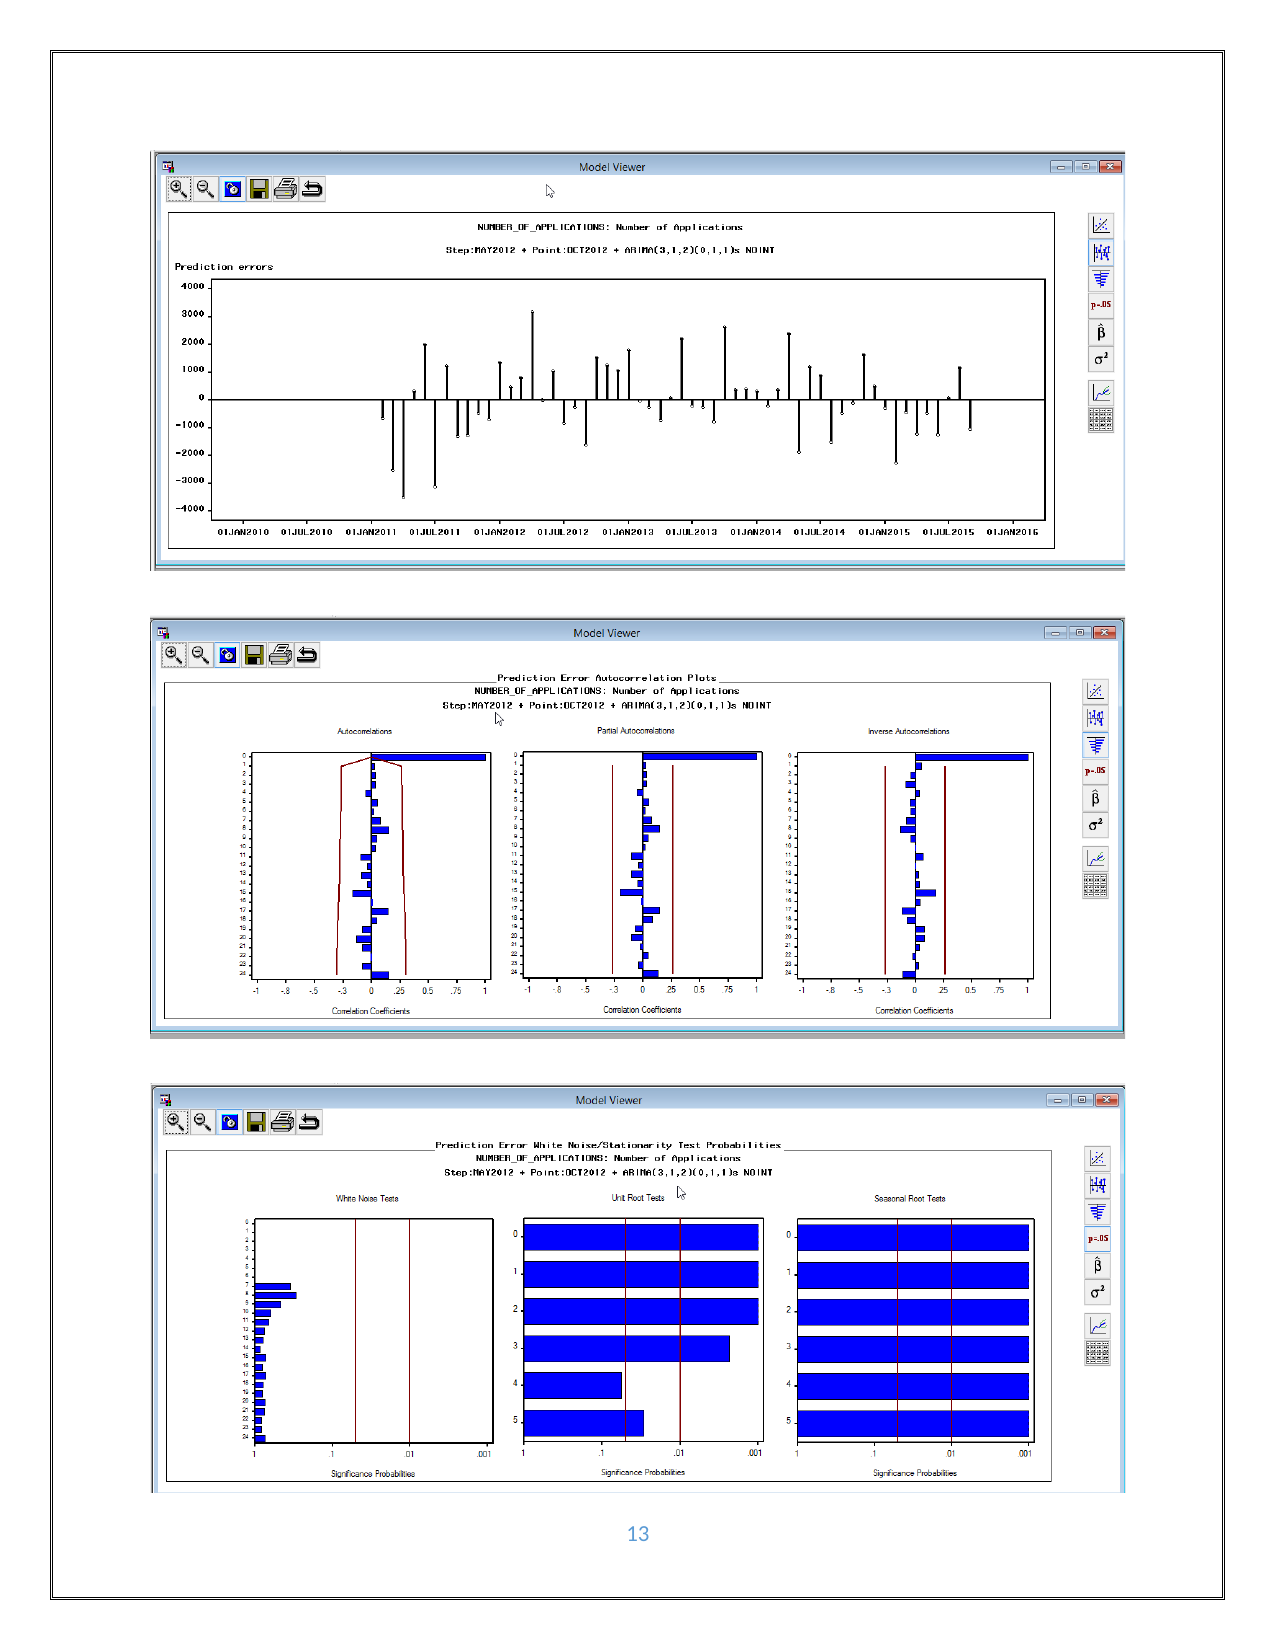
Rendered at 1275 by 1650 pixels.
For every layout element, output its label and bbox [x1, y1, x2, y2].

picture [150, 1083, 1125, 1493]
picture [150, 615, 1125, 1039]
picture [150, 150, 1125, 571]
